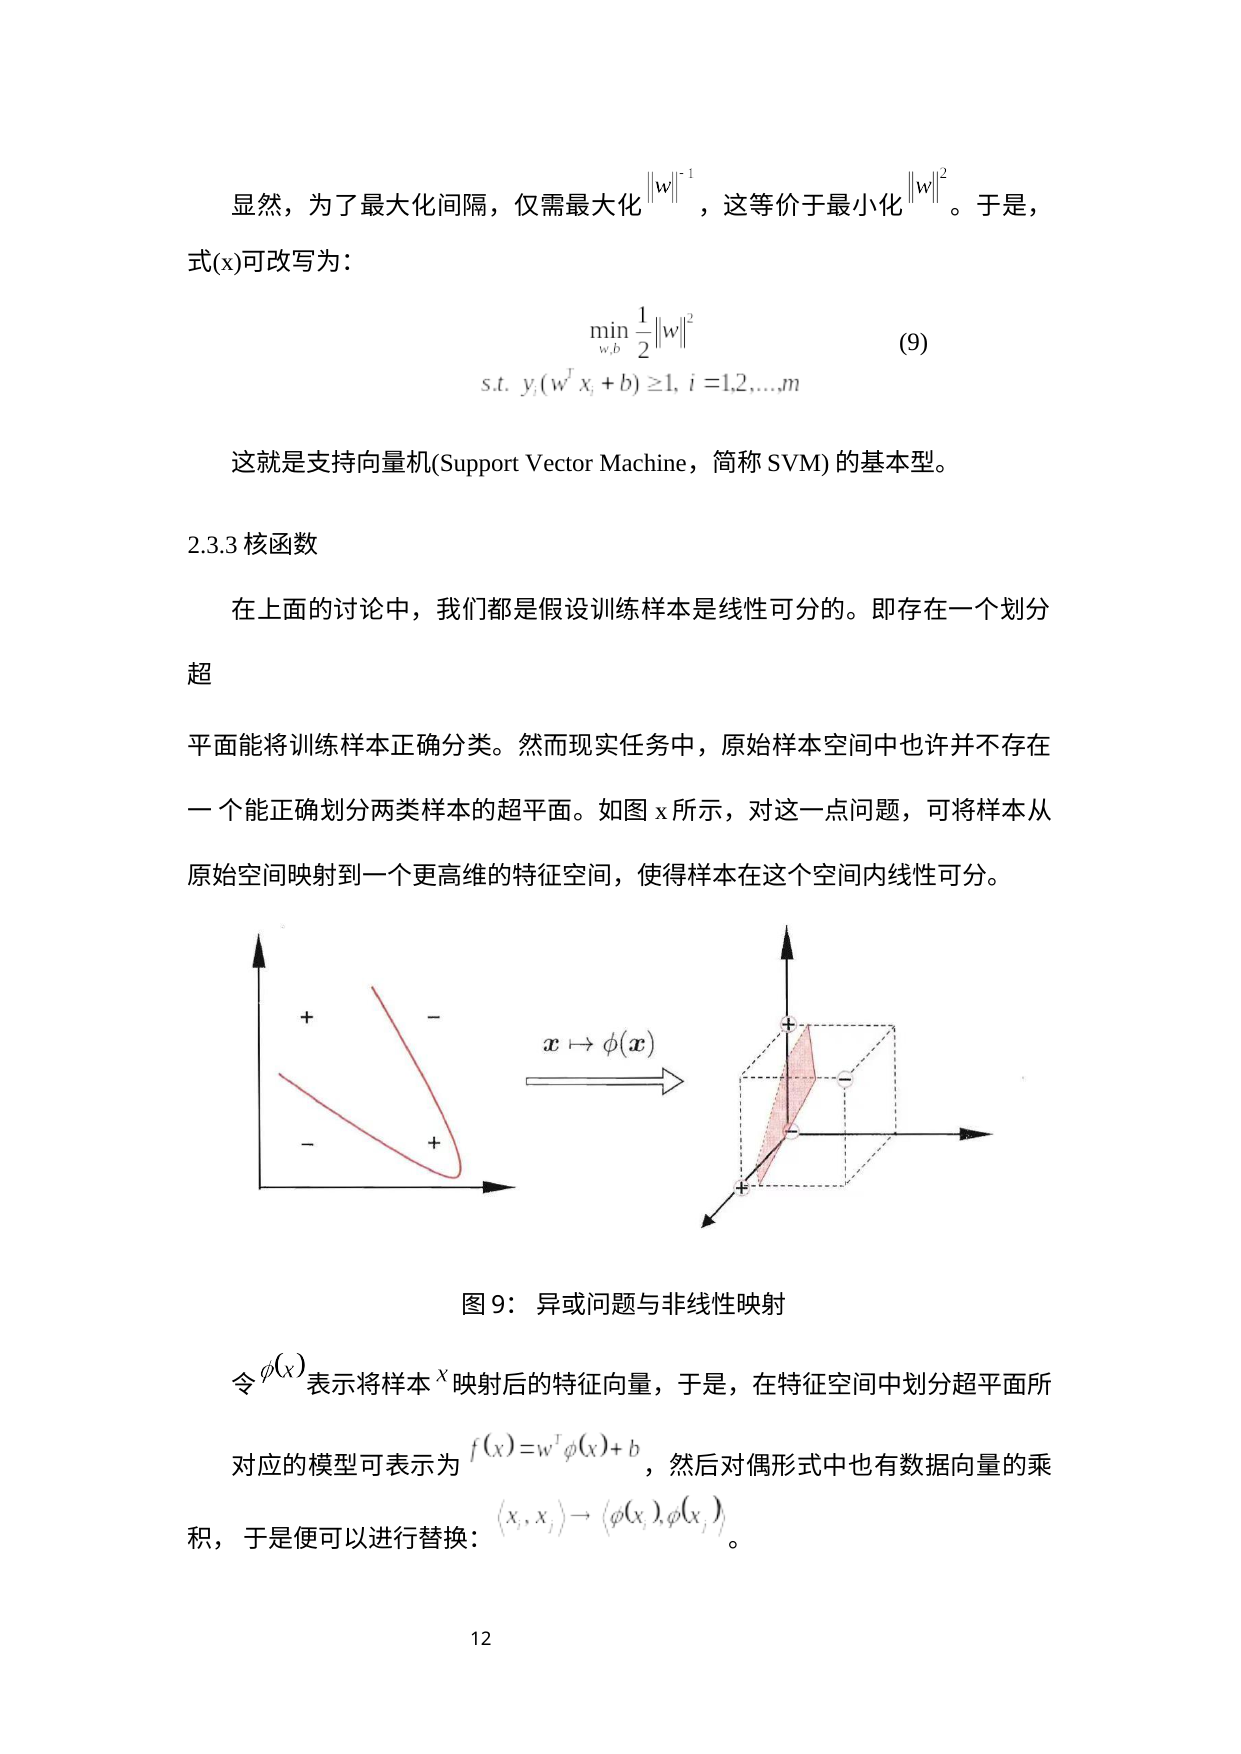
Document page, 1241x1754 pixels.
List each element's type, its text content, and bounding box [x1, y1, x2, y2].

text 2.3.3 核函数 [187, 510, 1053, 575]
text 平面能将训练样本正确分类。然而现实任务中，原始样本空间中也许并不存在一 个能正确划分两类样本的超平面。如图x所示，对这一点问题，可将样本从原始空间映射到一个更高维的特征空间，使得样本在这个空间内线性可分。 [187, 711, 1053, 906]
text 在上面的讨论中，我们都是假设训练样本是线性可分的。即存在一个划分超 [187, 575, 1053, 705]
text 图9： 异或问题与非线性映射 [187, 1271, 1053, 1336]
text 这就是支持向量机(Support Vector Machine，简称SVM) 的基本型。 [187, 428, 1053, 493]
picture [187, 913, 1052, 1251]
text 对应的模型可表示为，然后对偶形式中也有数据向量的乘积， 于是便可以进行替换：。 [187, 1430, 1053, 1560]
text 显然，为了最大化间隔，仅需最大化，这等价于最小化。于是，式(x)可改写为： [187, 162, 1053, 292]
text 令表示将样本映射后的特征向量，于是，在特征空间中划分超平面所 [187, 1352, 1053, 1417]
